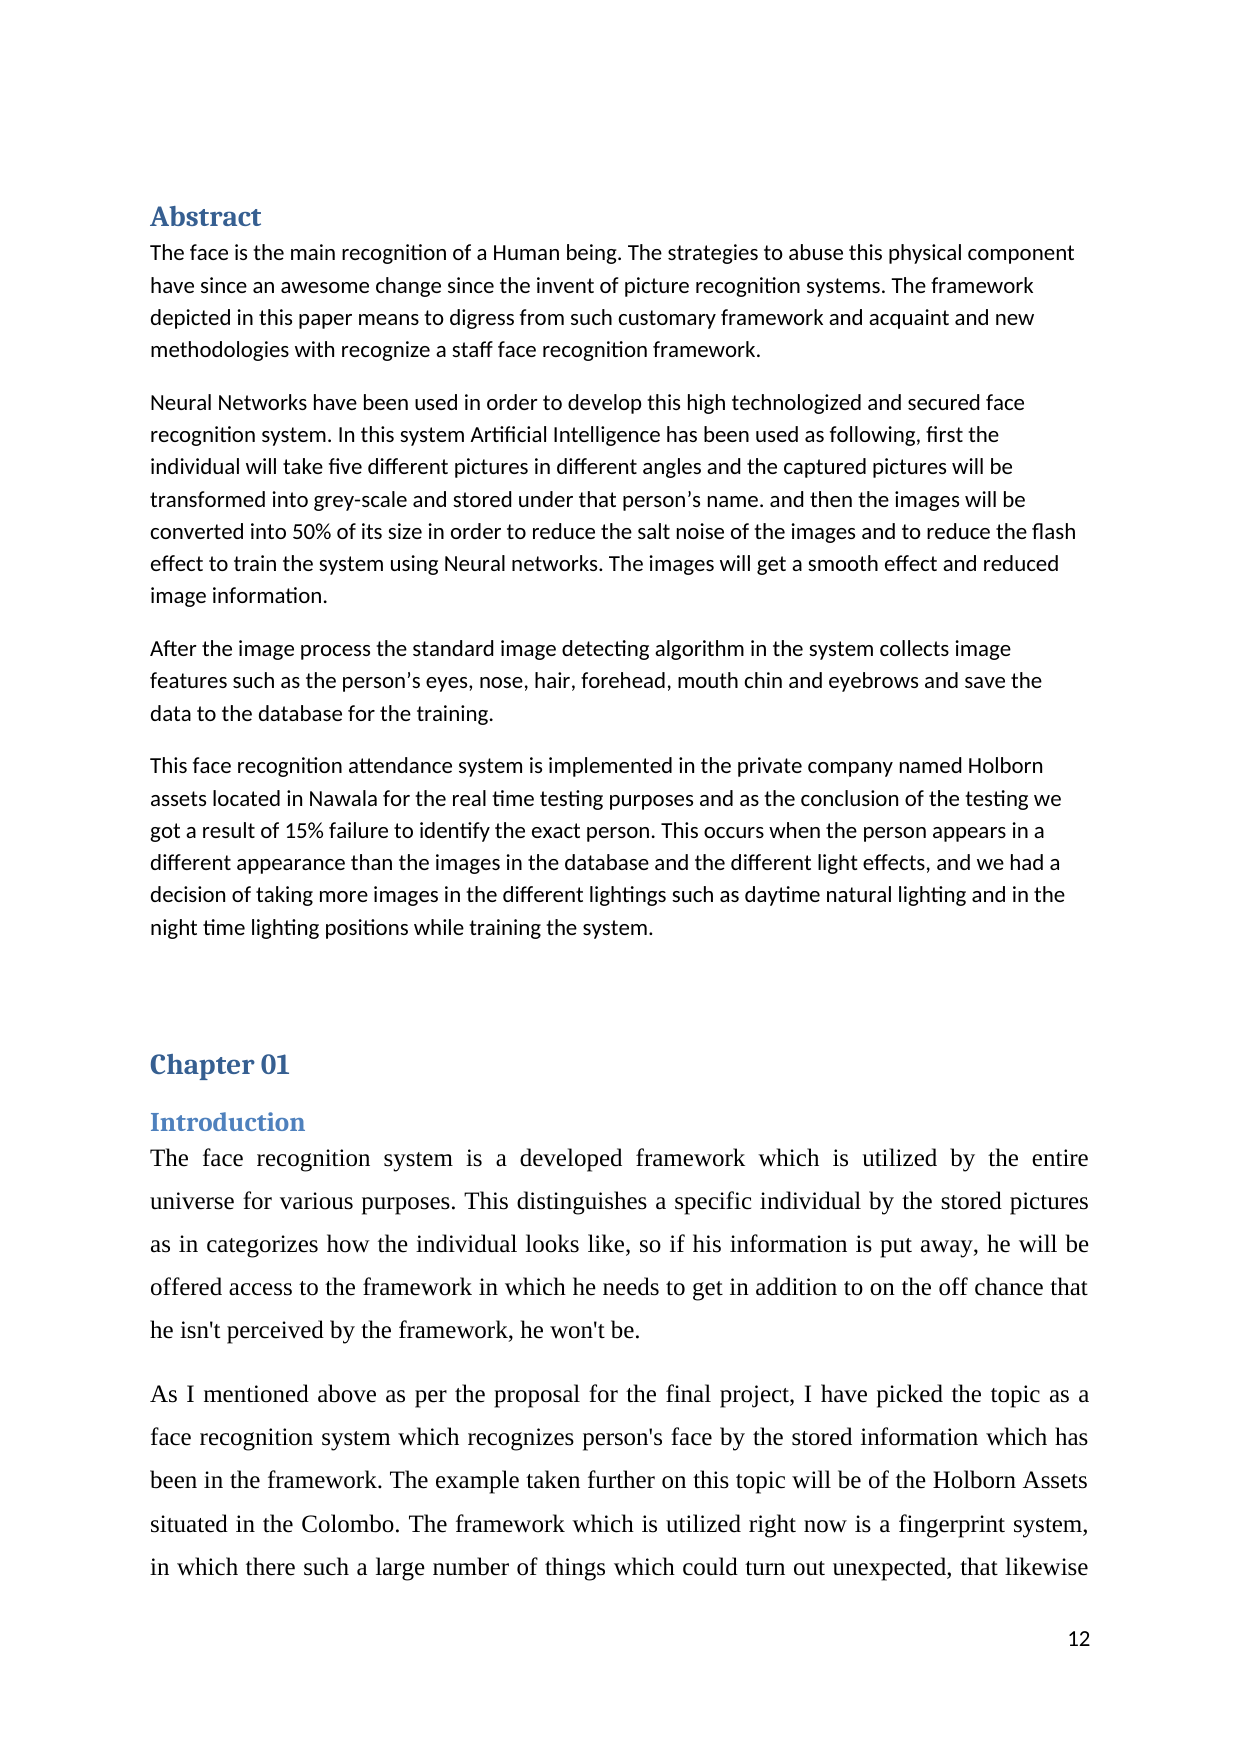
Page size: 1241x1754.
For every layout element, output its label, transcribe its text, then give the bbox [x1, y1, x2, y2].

subtitle Introduction [150, 1107, 1090, 1138]
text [150, 1379, 1090, 1581]
text After the image process the standard image detecting algorithm in the system collects image features such as the person’s eyes, nose, hair, forehead, mouth chin and eyebrows and save the data to the database for the training. [150, 634, 1090, 727]
text Neural Networks have been used in order to develop this high technologized and secured face recognition system. In this system Artificial Intelligence has been used as following, first the individual will take five different pictures in different angles and the captured pictures will be transformed into grey-scale and stored under that person’s name. and then the images will be converted into 50% of its size in order to reduce the salt noise of the images and to reduce the flash effect to train the system using Neural networks. The images will get a smooth effect and reduced image information. [150, 388, 1090, 609]
text The face recognition system is a developed framework which is utilized by the entire universe for various purposes. This distinguishes a specific individual by the stored pictures as in categorizes how the individual looks like, so if his information is put away, he will be offered access to the framework in which he needs to get in addition to on the off chance that he isn't perceived by the framework, he won't be. [150, 1143, 1090, 1344]
text This face recognition attendance system is implemented in the private company named Holborn assets located in Nawala for the real time testing purposes and as the conclusion of the testing we got a result of 15% failure to identify the exact person. This occurs when the person appears in a different appearance than the images in the database and the different light effects, and we had a decision of taking more images in the different lightings such as daytime natural lighting and in the night time lighting positions while training the system. [150, 752, 1090, 941]
subtitle Abstract [150, 200, 1090, 233]
text The face is the main recognition of a Human being. The strategies to abuse this physical component have since an awesome change since the invent of picture recognition systems. The framework depicted in this paper means to digress from such customary framework and acquaint and new methodologies with recognize a staff face recognition framework. [150, 238, 1090, 363]
subtitle Chapter 01 [150, 1048, 1090, 1081]
